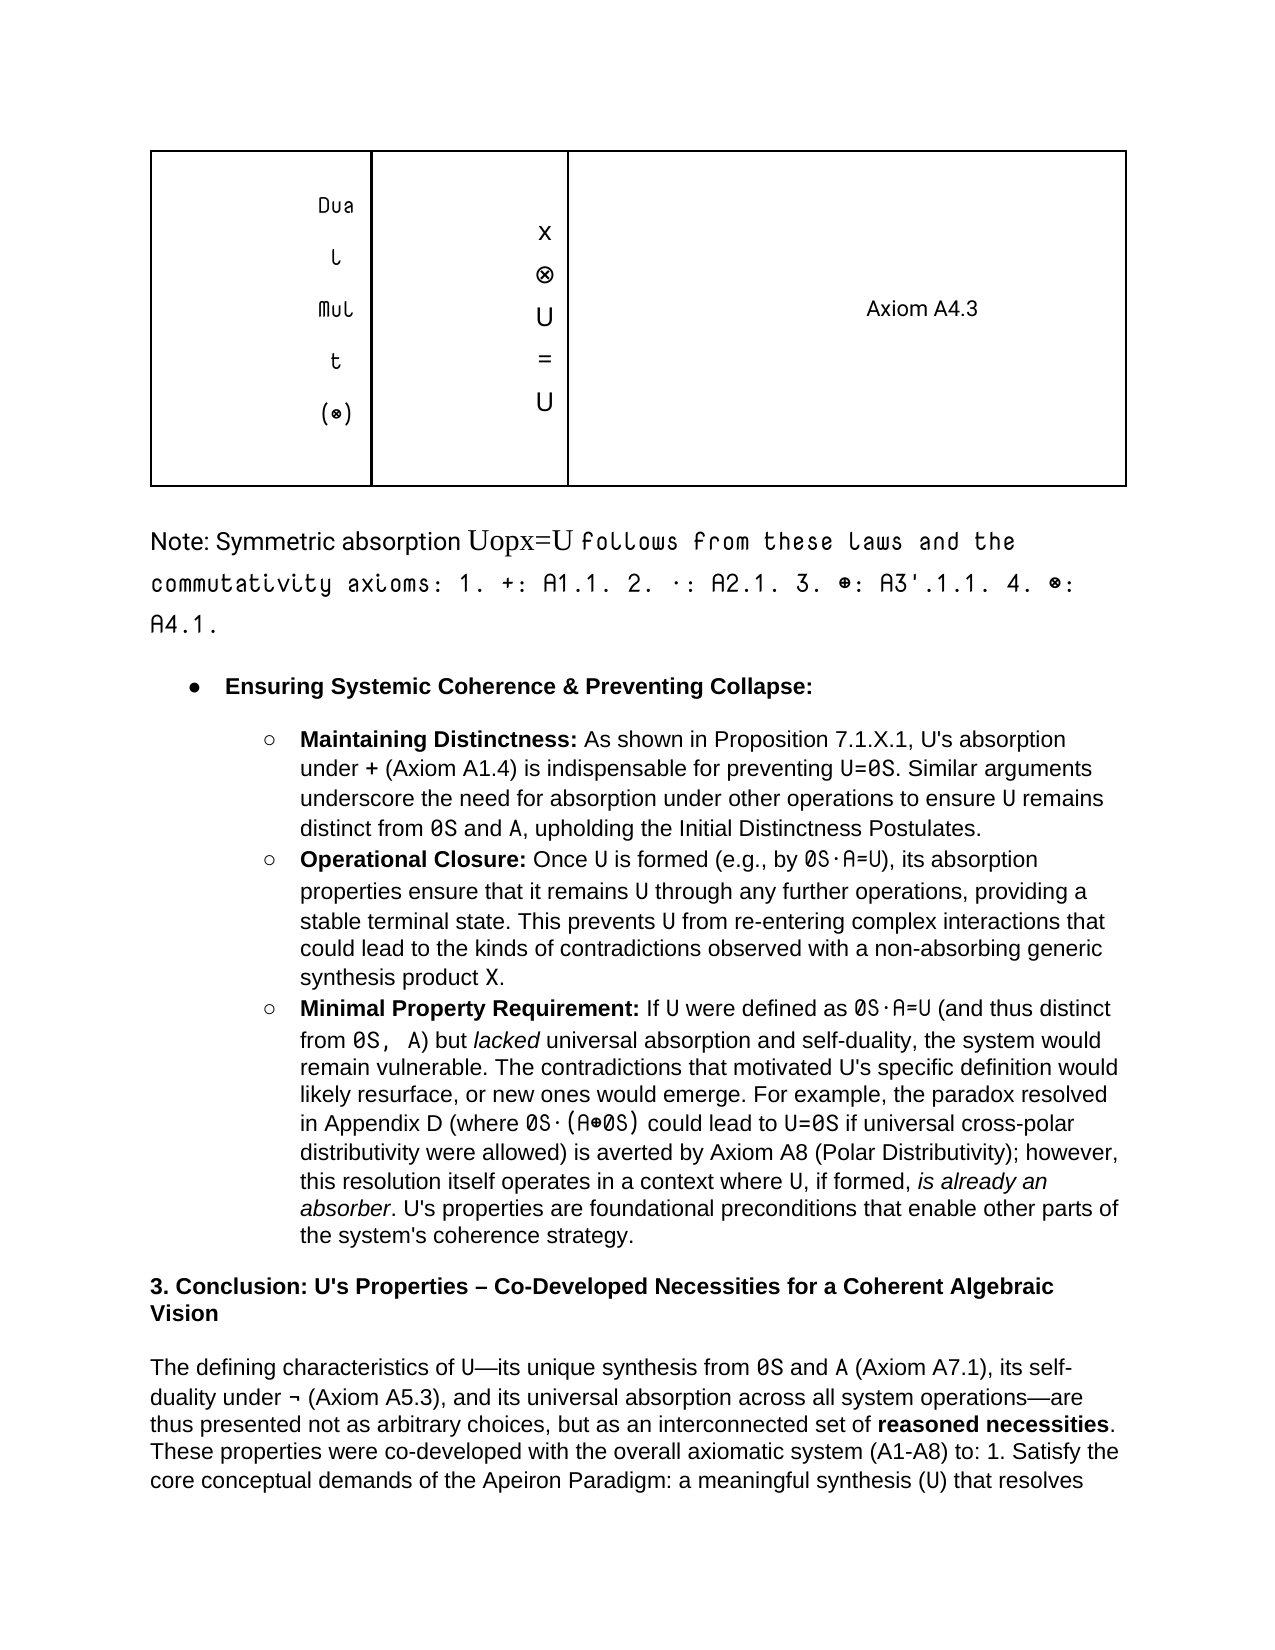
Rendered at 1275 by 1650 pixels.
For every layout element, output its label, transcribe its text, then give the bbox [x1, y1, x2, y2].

table_cell x⊗U=U [373, 152, 567, 485]
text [150, 1351, 1125, 1494]
list Minimal Property Requirement: If U were defined as 0S⋅A=U (and thus distinct from 0S, A) but lacked universal absorption and self-duality, the system would remain vulnerable. The contradictions that motivated U's specific definition would likely resurface, or new ones would emerge. For example, the paradox resolved in Appendix D (where 0S⋅(A⊕0S) could lead to U=0S if universal cross-polar distributivity were allowed) is averted by Axiom A8 (Polar Distributivity); however, this resolution itself operates in a context where U, if formed, is already an absorber. U's properties are foundational preconditions that enable other parts of the system's coherence strategy. [262, 992, 1125, 1248]
list Maintaining Distinctness: As shown in Proposition 7.1.X.1, U's absorption under + (Axiom A1.4) is indispensable for preventing U=0S. Similar arguments underscore the need for absorption under other operations to ensure U remains distinct from 0S and A, upholding the Initial Distinctness Postulates. [262, 726, 1125, 843]
table_cell Dual Mult (⊗) [152, 152, 370, 485]
text 3. Conclusion: U's Properties – Co-Developed Necessities for a Coherent Algebraic Vision [150, 1273, 1125, 1326]
table_cell Axiom A4.3 [569, 152, 1125, 485]
list Ensuring Systemic Coherence & Preventing Collapse: [187, 673, 1125, 726]
list Operational Closure: Once U is formed (e.g., by 0S⋅A=U), its absorption properties ensure that it remains U through any further operations, providing a stable terminal state. This prevents U from re-entering complex interactions that could lead to the kinds of contradictions observed with a non-absorbing generic synthesis product X. [262, 843, 1125, 992]
text Note: Symmetric absorption Uopx=U follows from these laws and the commutativity axioms: 1. +: A1.1. 2. ⋅: A2.1. 3. ⊕: A3'.1.1. 4. ⊗: A4.1. [150, 522, 1125, 641]
